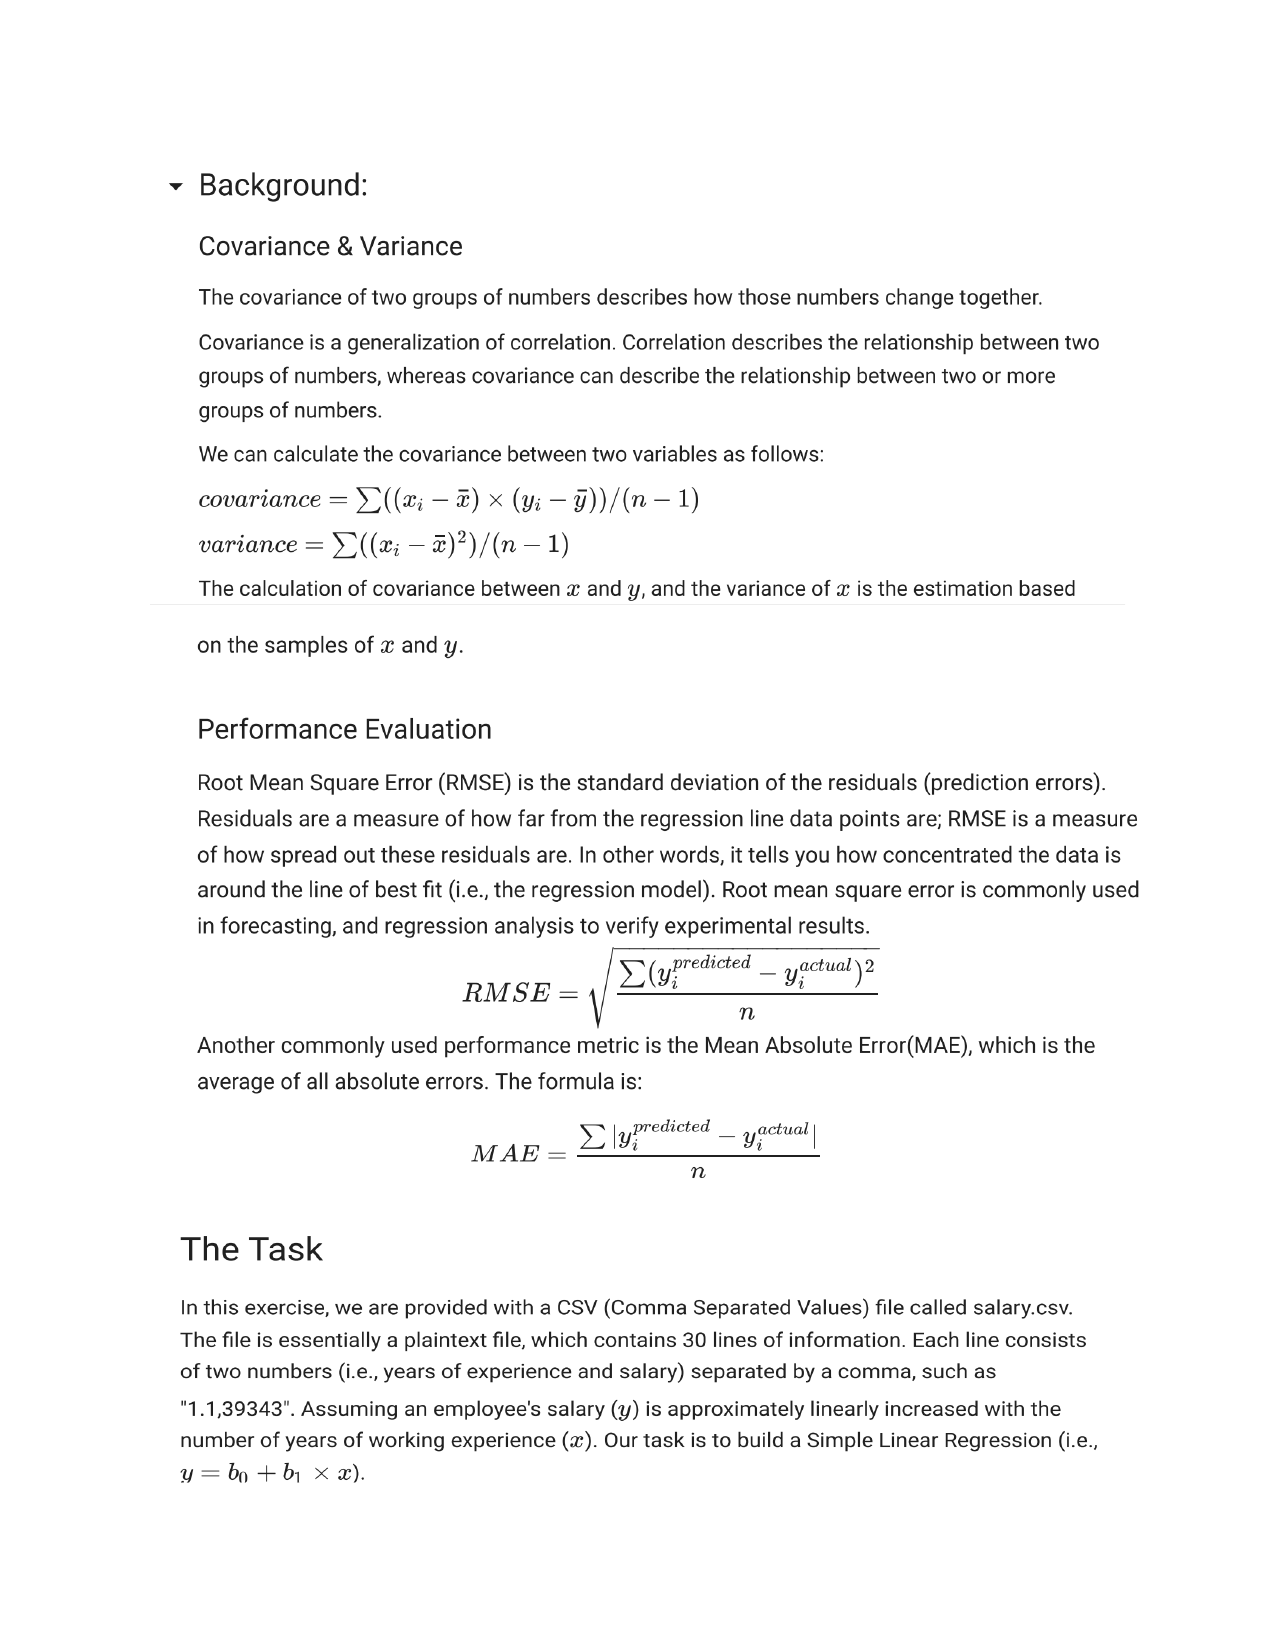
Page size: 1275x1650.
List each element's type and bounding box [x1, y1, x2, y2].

picture [150, 1115, 1125, 1497]
picture [187, 623, 1163, 1097]
picture [150, 150, 1125, 605]
